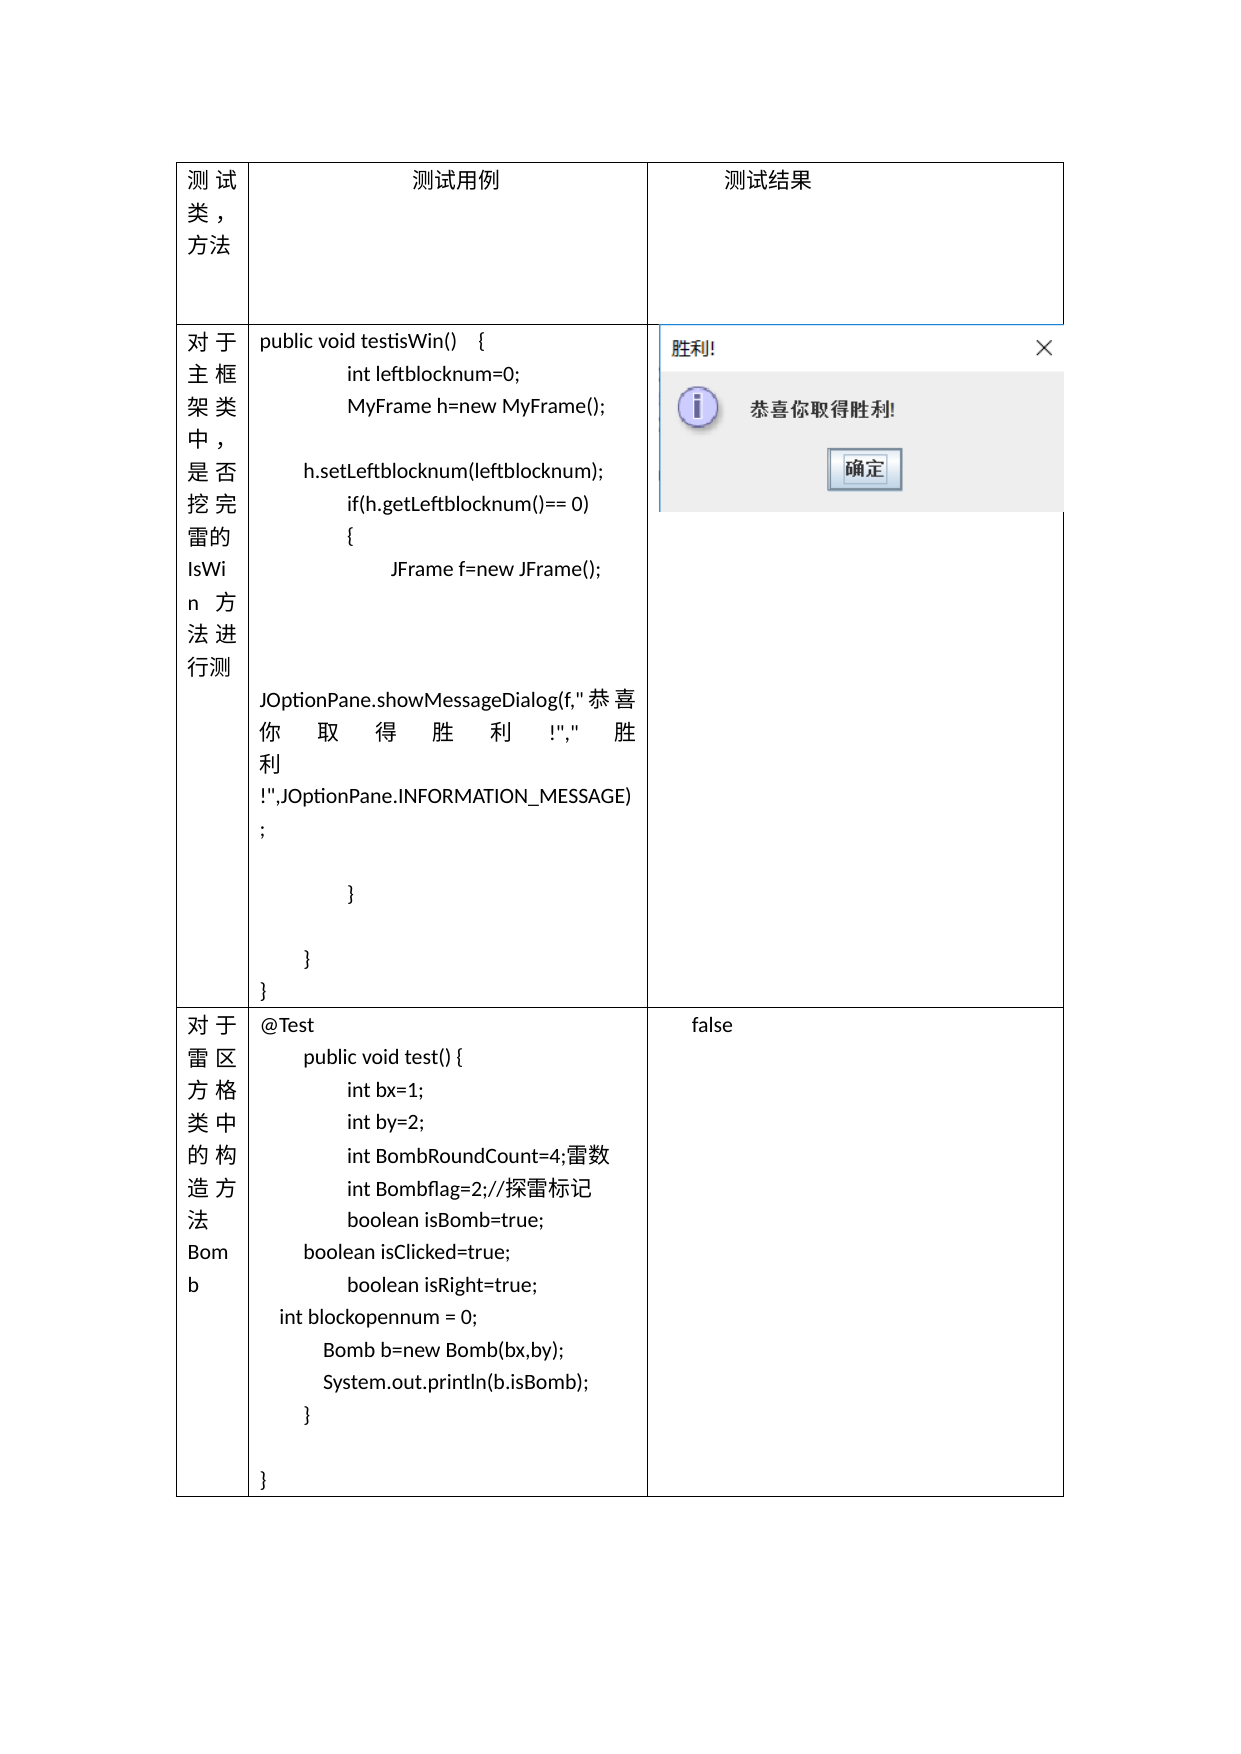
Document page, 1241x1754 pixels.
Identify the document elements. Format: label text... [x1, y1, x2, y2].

table_header 测试结果 [648, 163, 1063, 323]
picture [658, 324, 1064, 512]
table_cell 对于主框架类中，是否挖完雷的 IsWin方法进行测 [177, 325, 248, 1007]
table_cell [648, 325, 1063, 1007]
table_header 测试类，方法 [177, 163, 248, 323]
table_header 测试用例 [249, 163, 647, 323]
table_cell false [648, 1008, 1063, 1496]
table_cell @Test public void test() { int bx=1; int by=2; int BombRoundCount=4;雷数 int Bombflag=2;//探雷标记 boolean isBomb=true; boolean isClicked=true; boolean isRight=true; int blockopennum = 0; Bomb b=new Bomb(bx,by); System.out.println(b.isBomb); } } [249, 1008, 647, 1496]
table_cell 对于雷区方格类中的构造方法Bomb [177, 1008, 248, 1496]
table_cell public void testisWin() { int leftblocknum=0; MyFrame h=new MyFrame(); h.setLeftblocknum(leftblocknum); if(h.getLeftblocknum()== 0) { JFrame f=new JFrame(); JOptionPane.showMessageDialog(f,"恭喜你取得胜利!","胜利!",JOptionPane.INFORMATION_MESSAGE); } } } [249, 325, 647, 1007]
